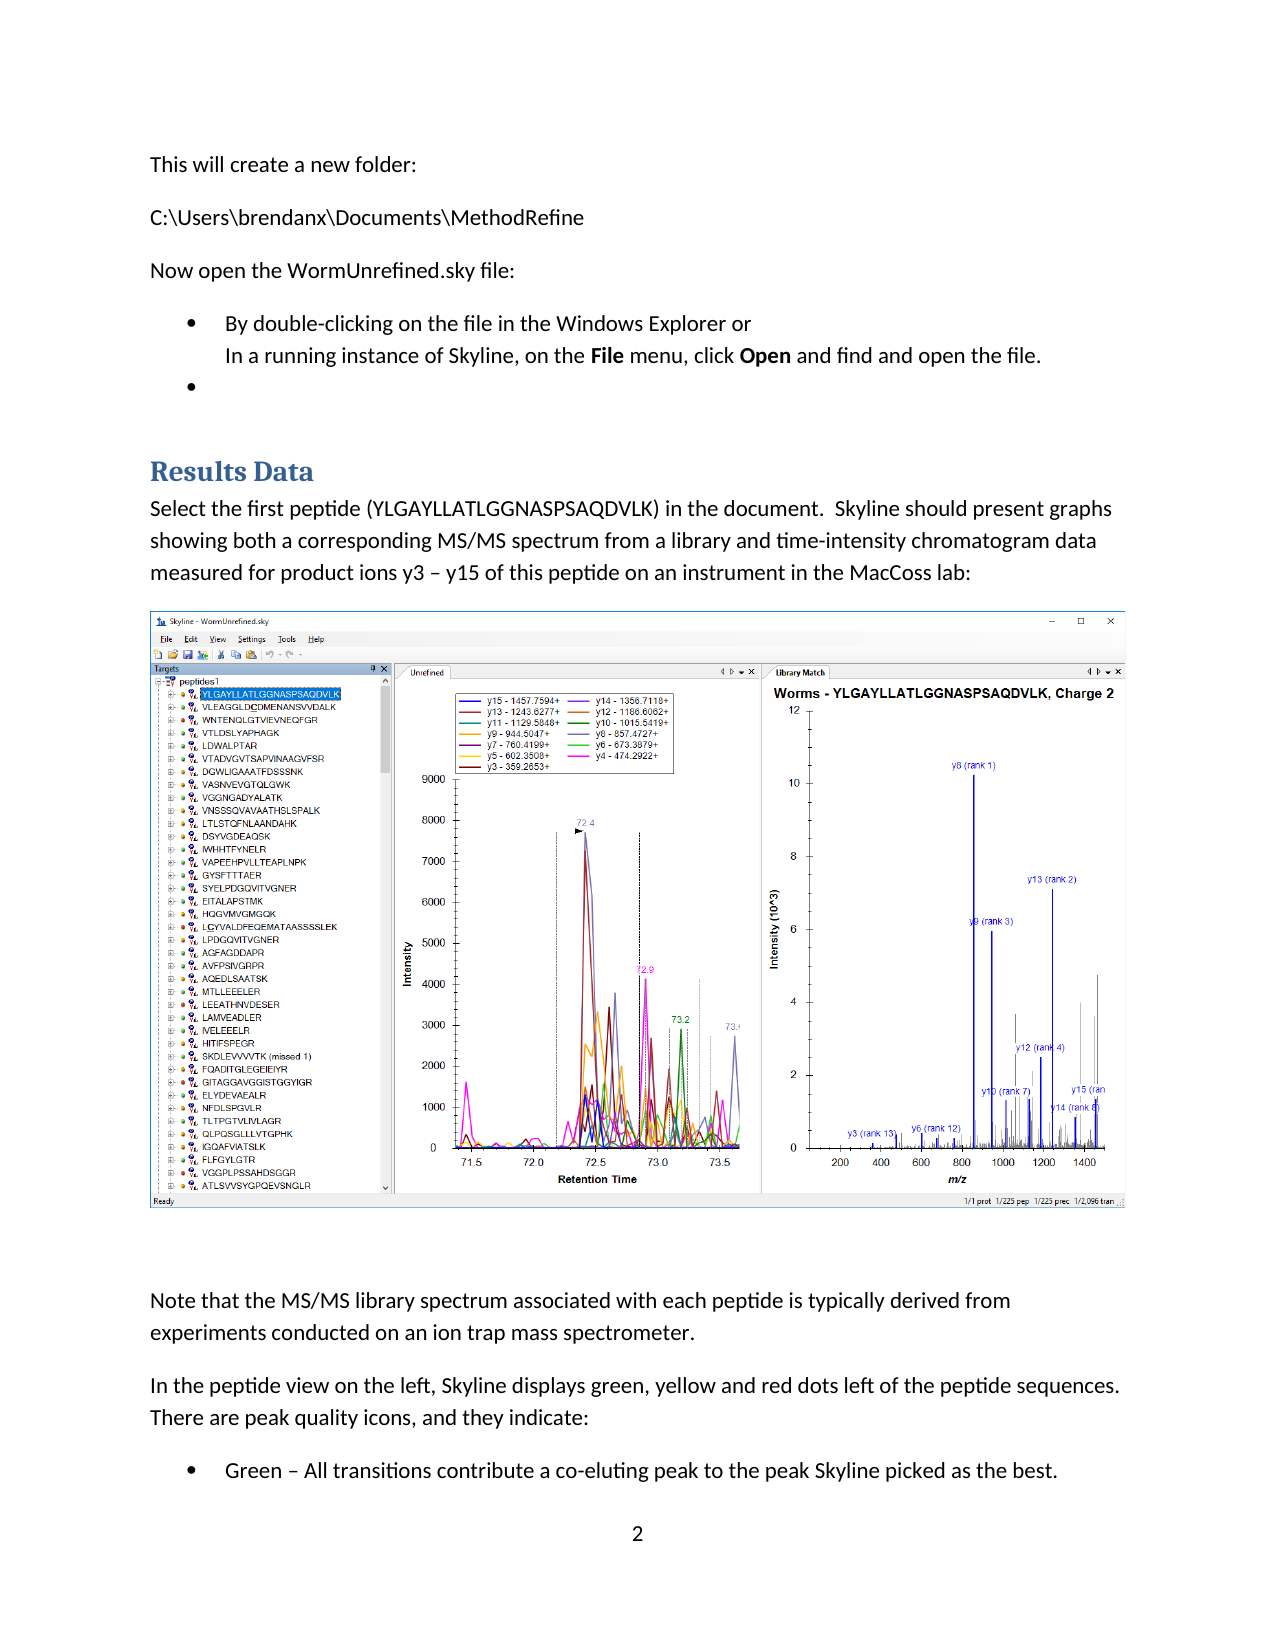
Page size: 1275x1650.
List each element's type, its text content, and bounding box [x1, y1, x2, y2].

list By double-clicking on the file in the Windows Explorer or In a running instance of Skyline, on the File menu, click Open and find and open the file. [187, 309, 1125, 369]
subtitle Results Data [150, 456, 1125, 489]
picture [150, 611, 1125, 1208]
text This will create a new folder: [150, 150, 1125, 178]
list Green – All transitions contribute a co-eluting peak to the peak Skyline picked as the best. [187, 1456, 1125, 1484]
text Now open the WormUnrefined.sky file: [150, 256, 1125, 284]
text In the peptide view on the left, Skyline displays green, yellow and red dots left of the peptide sequences. There are peak quality icons, and they indicate: [150, 1371, 1125, 1431]
text Select the first peptide (YLGAYLLATLGGNASPSAQDVLK) in the document. Skyline should present graphs showing both a corresponding MS/MS spectrum from a library and time-intensity chromatogram data measured for product ions y3 – y15 of this peptide on an instrument in the MacCoss lab: [150, 494, 1125, 587]
text Note that the MS/MS library spectrum associated with each peptide is typically derived from experiments conducted on an ion trap mass spectrometer. [150, 1286, 1125, 1346]
text C:\Users\brendanx\Documents\MethodRefine [150, 203, 1125, 231]
